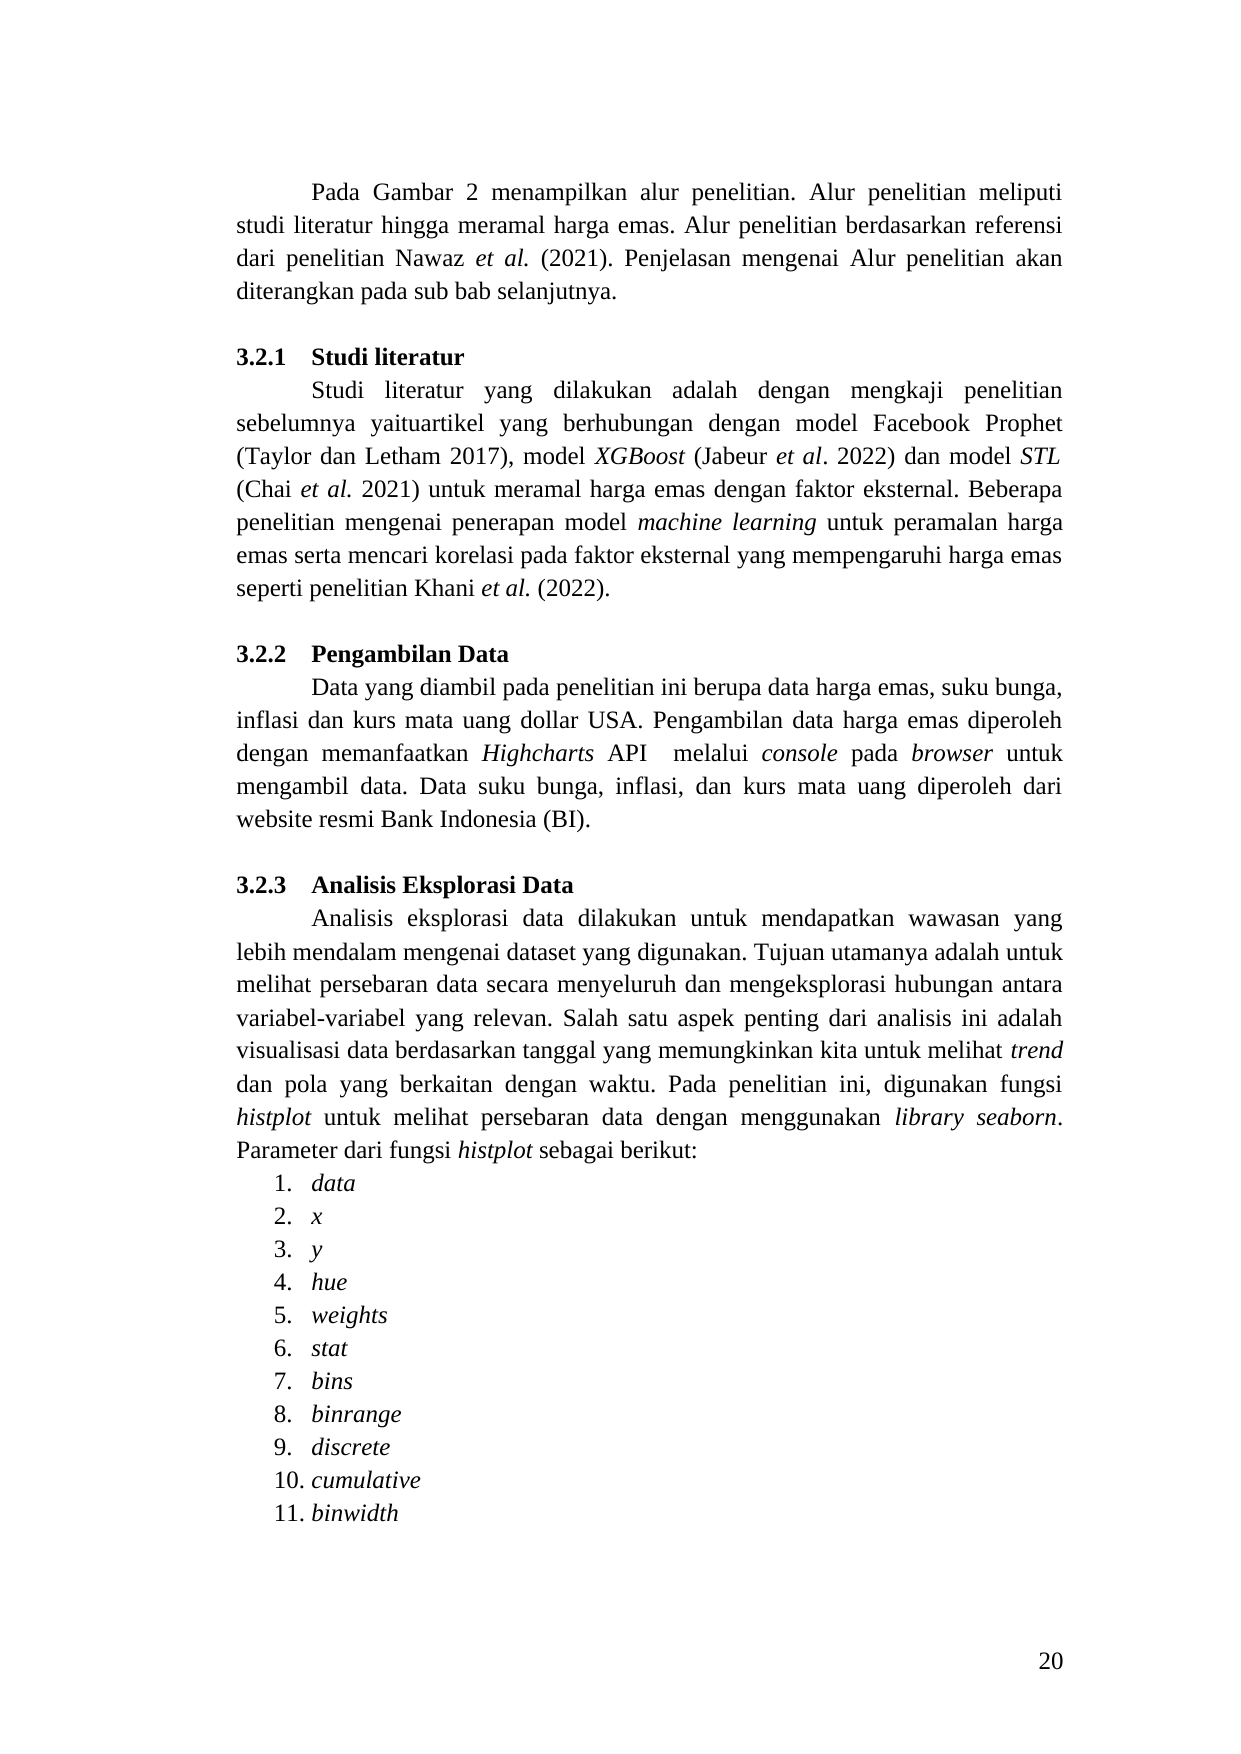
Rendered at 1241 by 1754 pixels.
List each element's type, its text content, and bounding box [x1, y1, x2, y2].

list bins [274, 1366, 1063, 1394]
subtitle 3.2.3 Analisis Eksplorasi Data [236, 871, 1063, 899]
list hue [274, 1267, 1063, 1296]
subtitle 3.2.2 Pengambilan Data [236, 639, 1063, 668]
list x [274, 1201, 1063, 1229]
subtitle 3.2.1 Studi literatur [236, 342, 1063, 371]
text Analisis eksplorasi data dilakukan untuk mendapatkan wawasan yang lebih mendalam mengenai dataset yang digunakan. Tujuan utamanya adalah untuk melihat persebaran data secara menyeluruh dan mengeksplorasi hubungan antara variabel-variabel yang relevan. Salah satu aspek penting dari analisis ini adalah visualisasi data berdasarkan tanggal yang memungkinkan kita untuk melihat trend dan pola yang berkaitan dengan waktu. Pada penelitian ini, digunakan fungsi histplot untuk melihat persebaran data dengan menggunakan library seaborn. Parameter dari fungsi histplot sebagai berikut: [236, 903, 1063, 1163]
text Pada Gambar 2 menampilkan alur penelitian. Alur penelitian meliputi studi literatur hingga meramal harga emas. Alur penelitian berdasarkan referensi dari penelitian Nawaz et al. (2021). Penjelasan mengenai Alur penelitian akan diterangkan pada sub bab selanjutnya. [236, 177, 1063, 305]
list binwidth [274, 1498, 1063, 1527]
list stat [274, 1333, 1063, 1362]
text Data yang diambil pada penelitian ini berupa data harga emas, suku bunga, inflasi dan kurs mata uang dollar USA. Pengambilan data harga emas diperoleh dengan memanfaatkan Highcharts API melalui console pada browser untuk mengambil data. Data suku bunga, inflasi, dan kurs mata uang diperoleh dari website resmi Bank Indonesia (BI). [236, 672, 1063, 833]
text Studi literatur yang dilakukan adalah dengan mengkaji penelitian sebelumnya yaituartikel yang berhubungan dengan model Facebook Prophet (Taylor dan Letham 2017), model XGBoost (Jabeur et al. 2022) dan model STL (Chai et al. 2021) untuk meramal harga emas dengan faktor eksternal. Beberapa penelitian mengenai penerapan model machine learning untuk peramalan harga emas serta mencari korelasi pada faktor eksternal yang mempengaruhi harga emas seperti penelitian Khani et al. (2022). [236, 375, 1063, 602]
list discrete [274, 1432, 1063, 1461]
list data [274, 1168, 1063, 1196]
list weights [274, 1300, 1063, 1328]
list y [274, 1234, 1063, 1262]
list cumulative [274, 1465, 1063, 1494]
list binrange [274, 1399, 1063, 1428]
